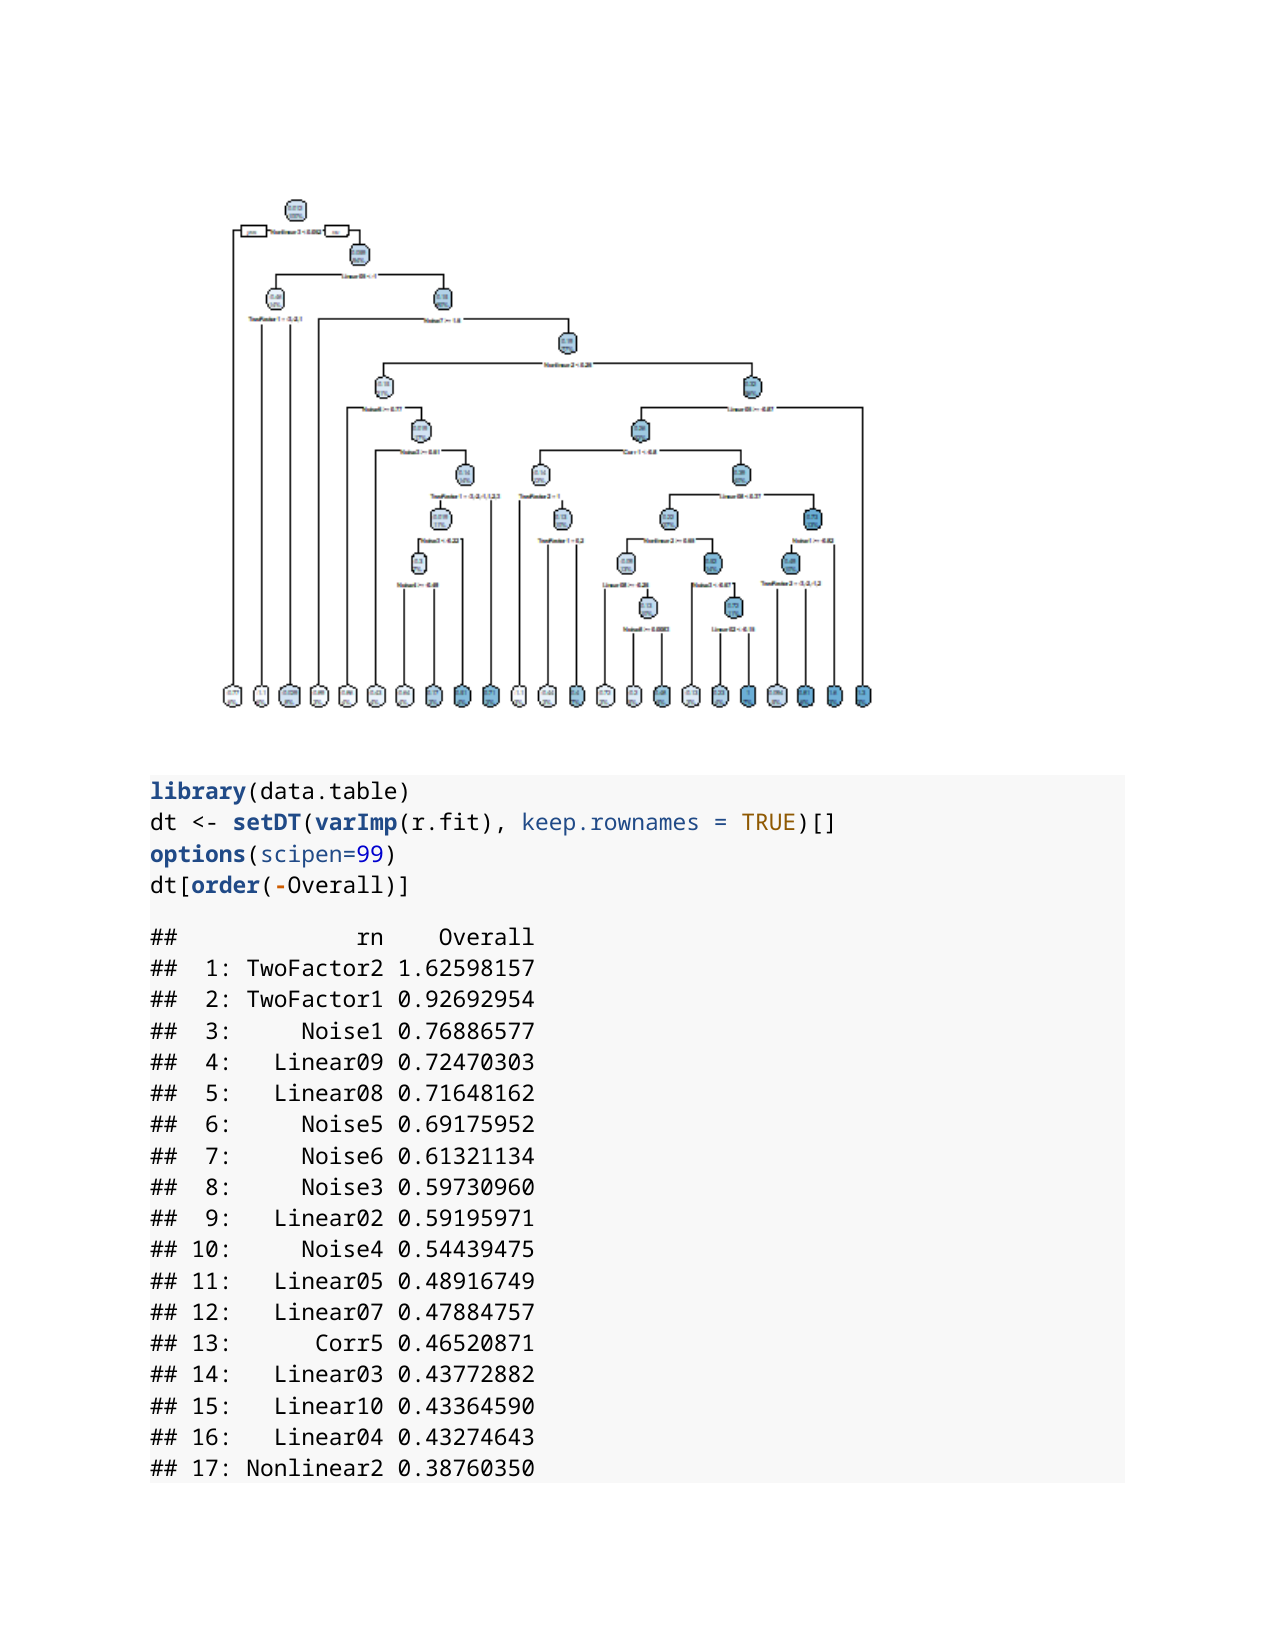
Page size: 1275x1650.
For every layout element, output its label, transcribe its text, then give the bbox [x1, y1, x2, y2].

text library(data.table) dt <- setDT(varImp(r.fit), keep.rownames = TRUE)[] options(scipen=99) dt[order(-Overall)] [397, 775, 1125, 900]
picture [168, 150, 927, 757]
